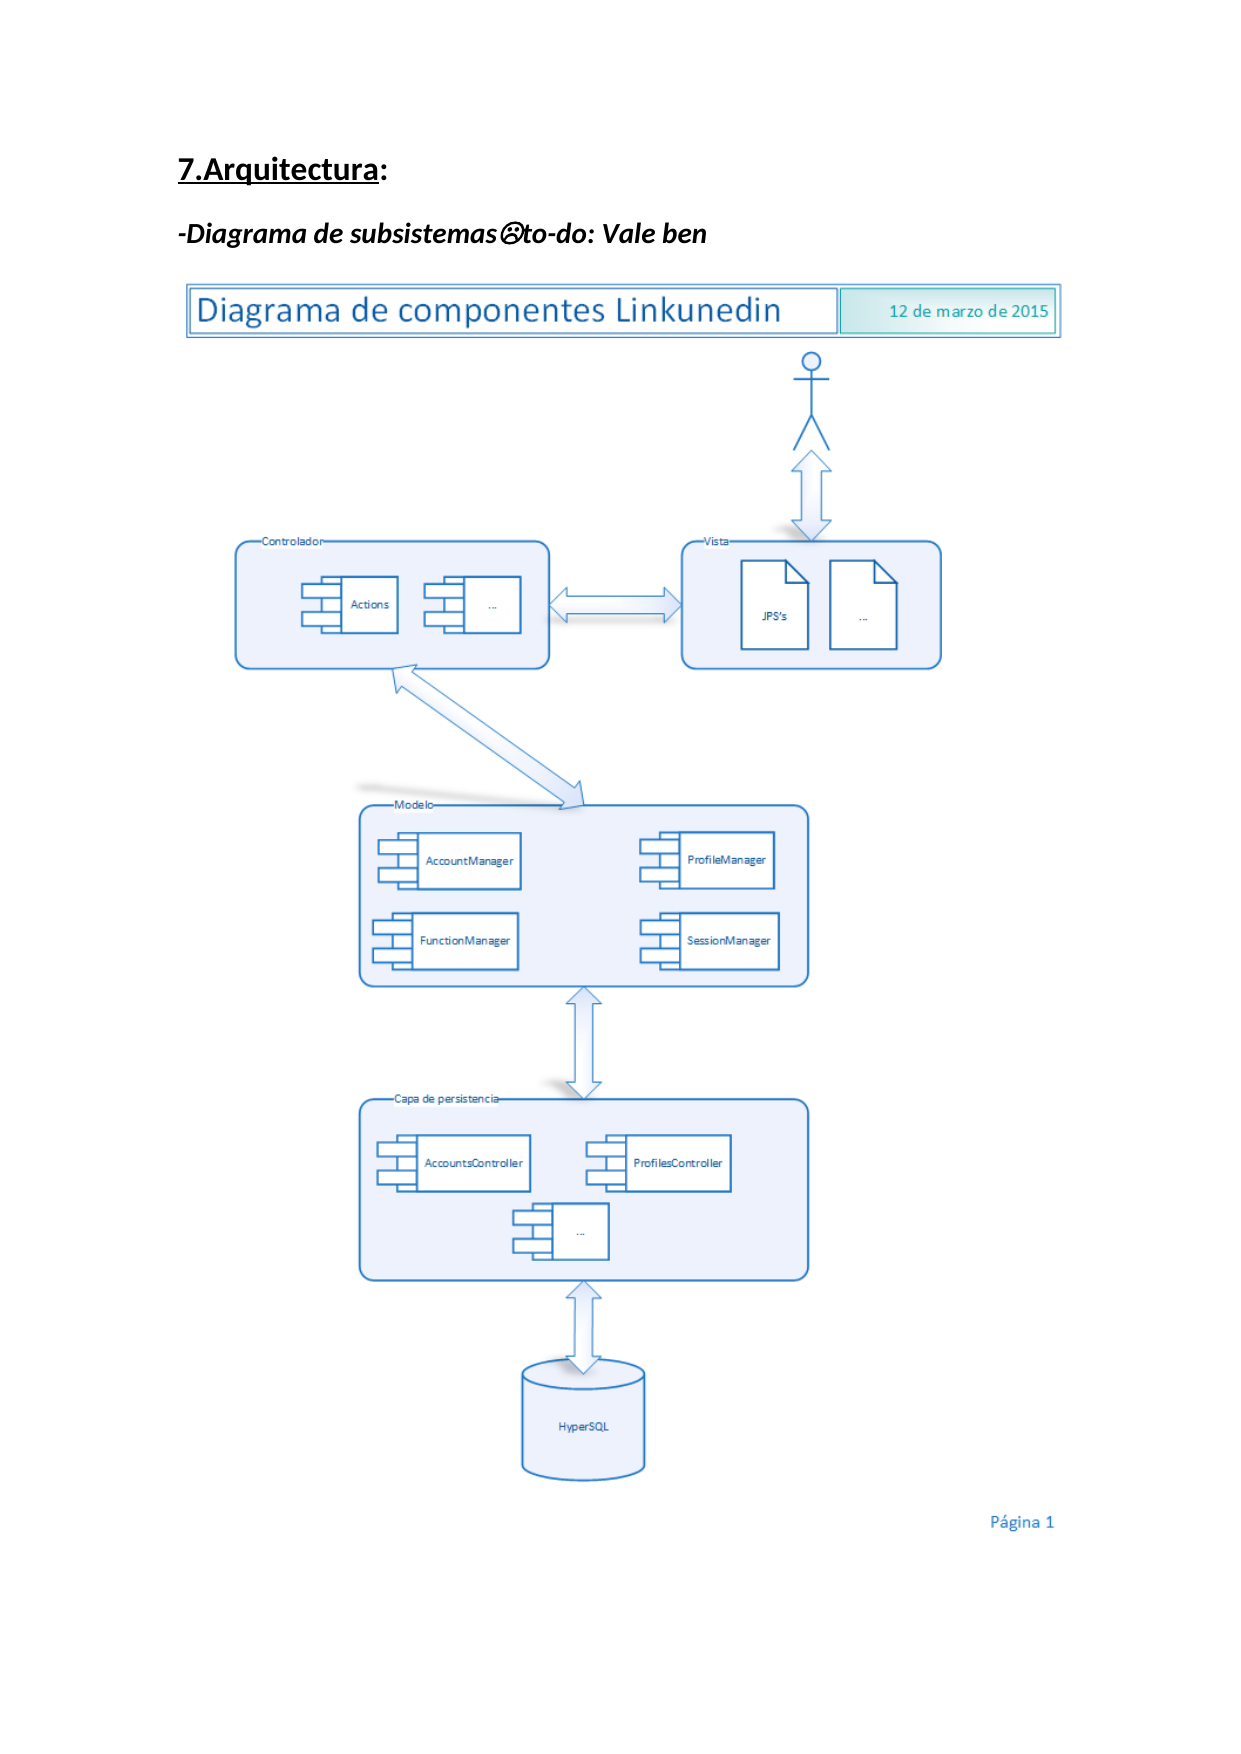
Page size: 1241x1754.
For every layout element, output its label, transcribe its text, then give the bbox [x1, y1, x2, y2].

text -Diagrama de subsistemasto-do: Vale ben [177, 215, 1063, 251]
text 7.Arquitectura: [177, 148, 1063, 188]
picture [177, 277, 1063, 1543]
